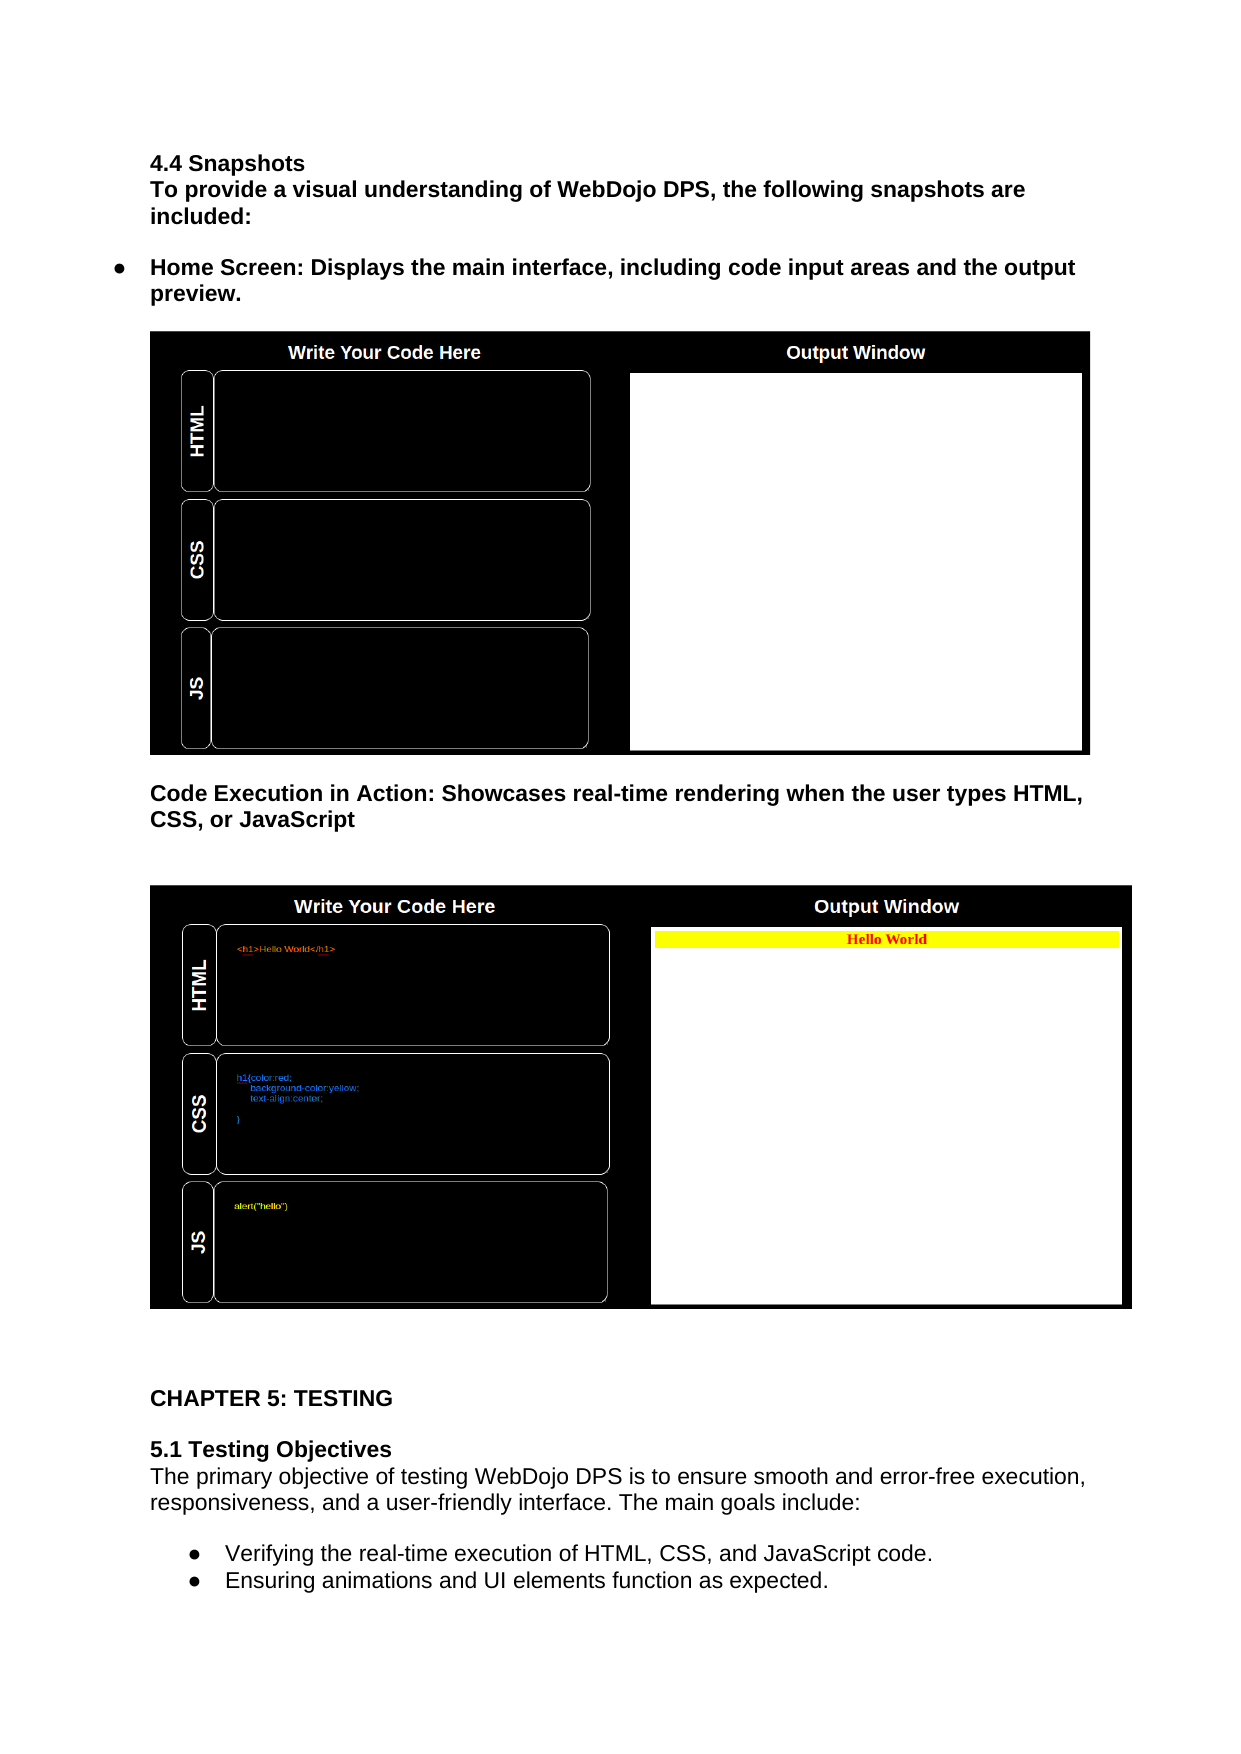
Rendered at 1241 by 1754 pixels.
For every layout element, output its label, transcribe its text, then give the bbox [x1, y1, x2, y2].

list Verifying the real-time execution of HTML, CSS, and JavaScript code. [187, 1540, 1090, 1567]
list Ensuring animations and UI elements function as expected. [187, 1567, 1090, 1593]
picture [150, 331, 1091, 755]
list Home Screen: Displays the main interface, including code input areas and the output preview. [112, 254, 1090, 307]
text CHAPTER 5: TESTING [150, 1385, 1090, 1411]
text 4.4 Snapshots To provide a visual understanding of WebDojo DPS, the following snapshots are included: [150, 150, 1090, 229]
text 5.1 Testing Objectives The primary objective of testing WebDojo DPS is to ensure smooth and error-free execution, responsiveness, and a user-friendly interface. The main goals include: [150, 1436, 1090, 1515]
text Code Execution in Action: Showcases real-time rendering when the user types HTML, CSS, or JavaScript [150, 780, 1090, 885]
picture [150, 885, 1132, 1309]
